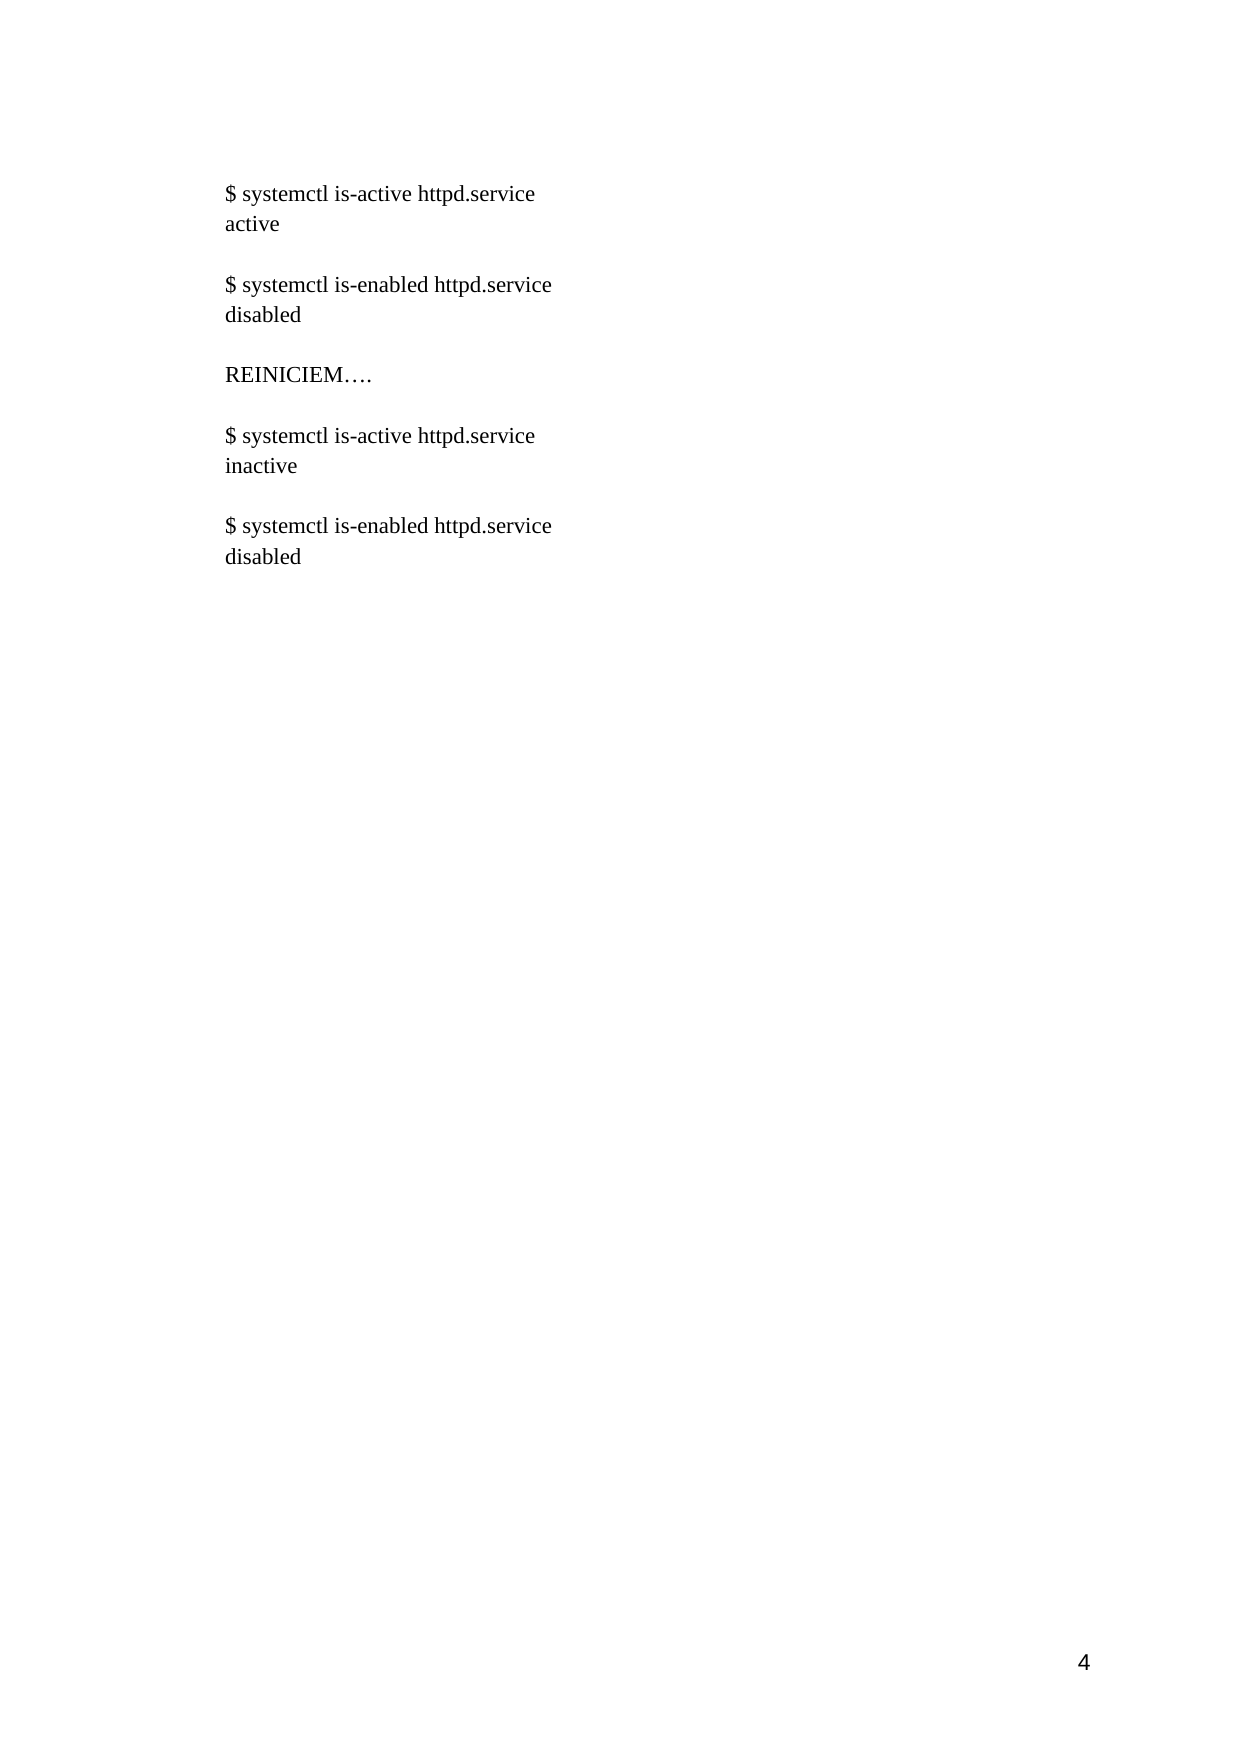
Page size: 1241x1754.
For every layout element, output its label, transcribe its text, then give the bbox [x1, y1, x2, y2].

text $ systemctl is-enabled httpd.service [225, 512, 1090, 539]
text $ systemctl is-enabled httpd.service [225, 271, 1090, 297]
text inactive [225, 452, 1090, 478]
text disabled [225, 543, 1090, 569]
text $ systemctl is-active httpd.service [225, 180, 1090, 207]
text REINICIEM…. [225, 361, 1090, 388]
text disabled [225, 301, 1090, 327]
text $ systemctl is-active httpd.service [225, 422, 1090, 448]
text active [225, 210, 1090, 237]
